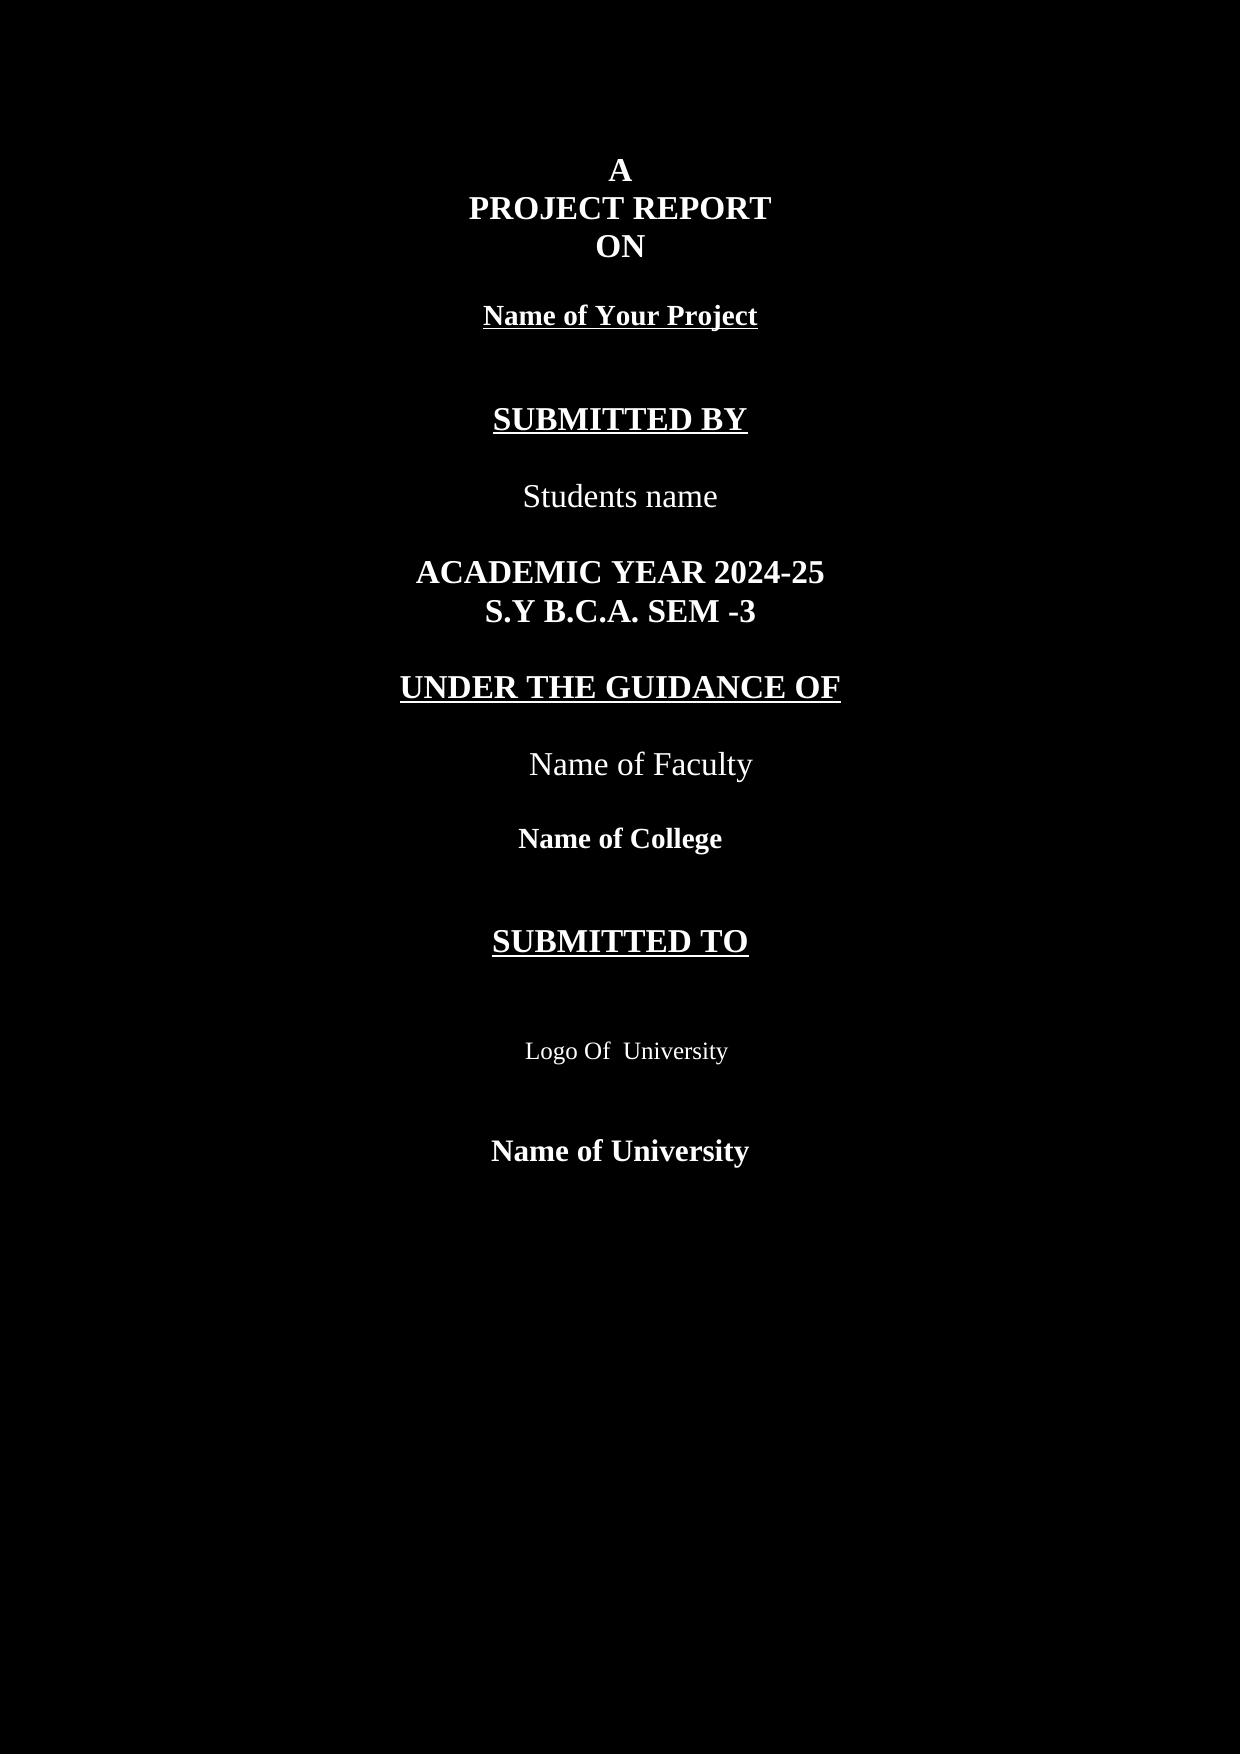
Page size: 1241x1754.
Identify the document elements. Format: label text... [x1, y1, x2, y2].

text Students name [150, 476, 1090, 514]
text Name of Your Project [150, 298, 1090, 332]
text Logo Of University [150, 1036, 1090, 1094]
text S.Y B.C.A. SEM -3 [150, 591, 1090, 629]
text SUBMITTED TO [150, 921, 1090, 960]
text Name of College [150, 821, 1090, 854]
text ACADEMIC YEAR 2024-25 [150, 552, 1090, 591]
text SUBMITTED BY [150, 399, 1090, 437]
text PROJECT REPORT [150, 188, 1090, 227]
text ON [150, 227, 1090, 265]
text A [150, 150, 1090, 188]
text UNDER THE GUIDANCE OF [150, 667, 1090, 706]
text Name of Faculty [150, 744, 1090, 782]
text Name of University [150, 1132, 1090, 1168]
